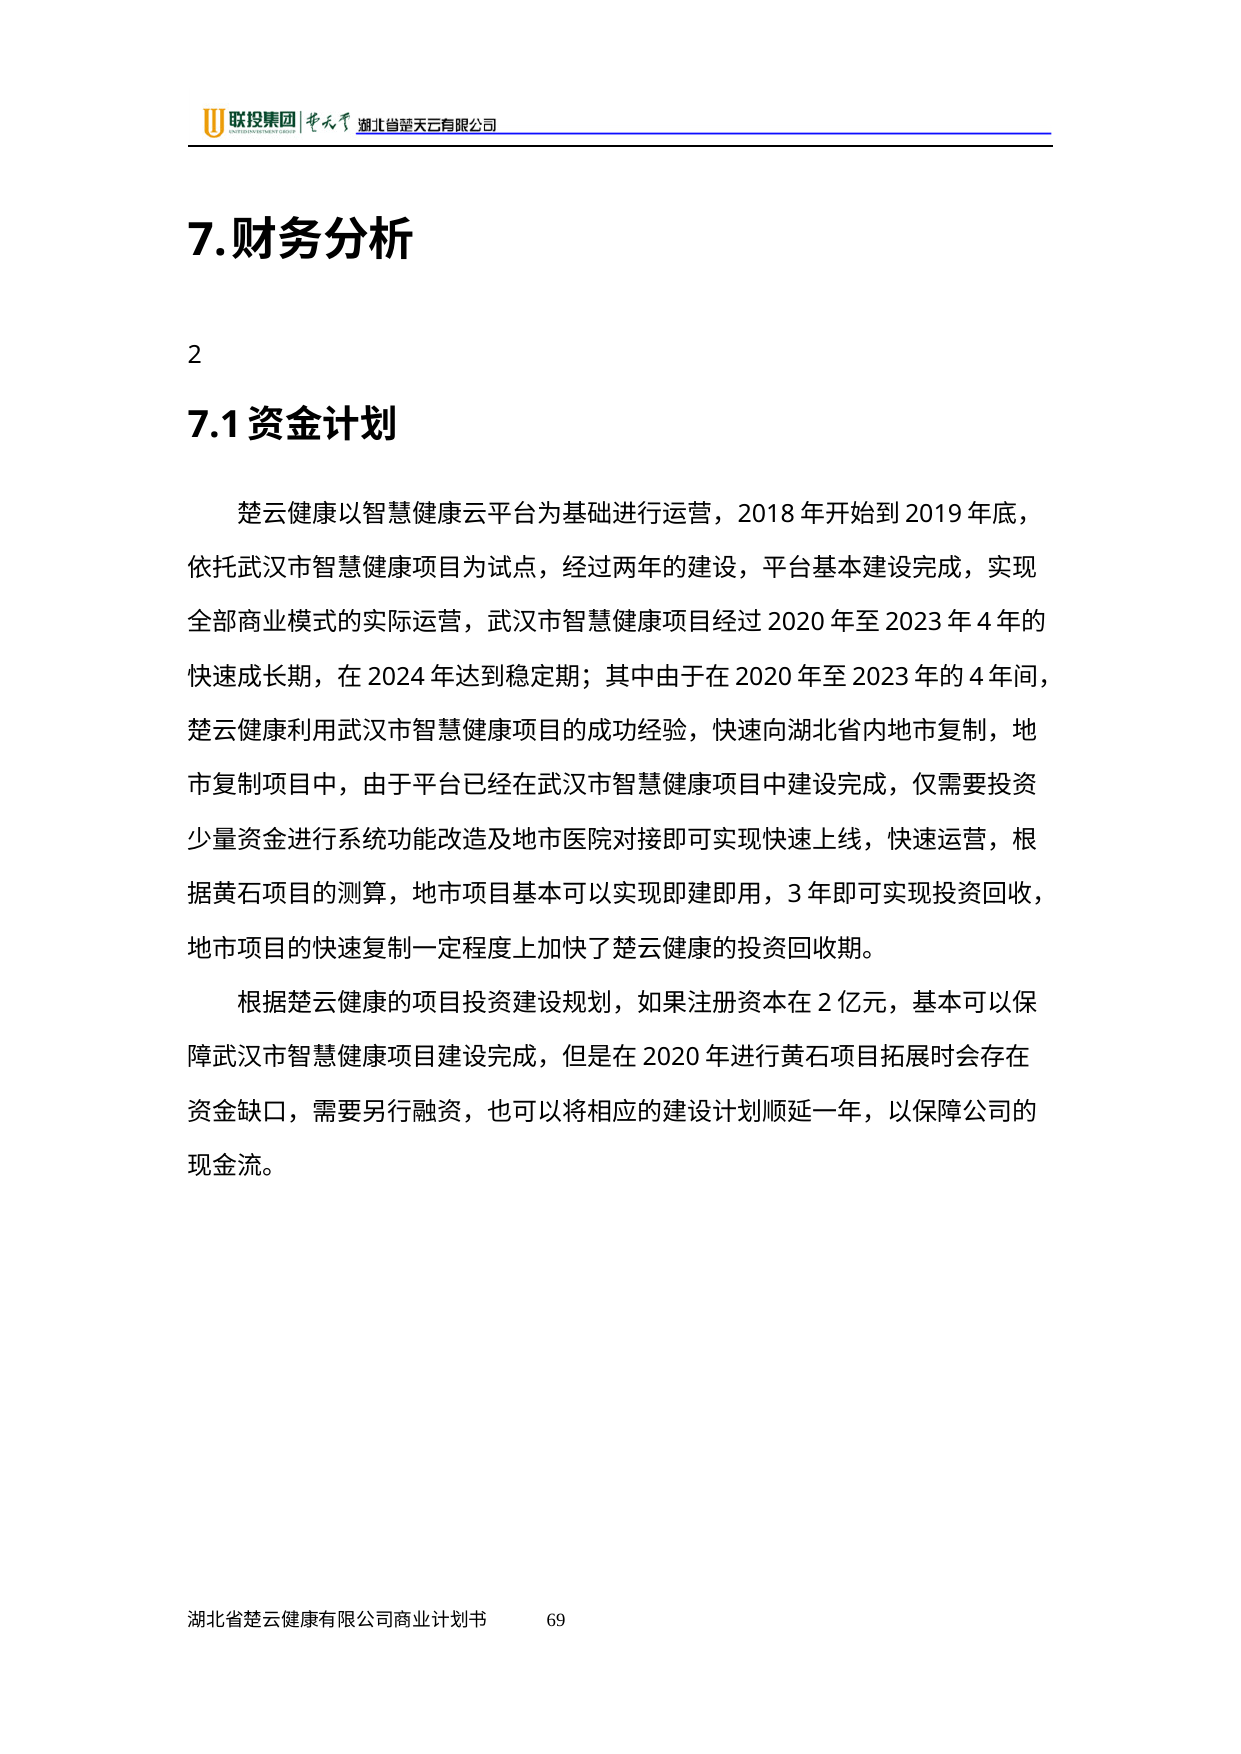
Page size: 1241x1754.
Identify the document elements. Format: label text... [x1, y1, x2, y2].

text 楚云健康以智慧健康云平台为基础进行运营，2018年开始到2019年底，依托武汉市智慧健康项目为试点，经过两年的建设，平台基本建设完成，实现全部商业模式的实际运营，武汉市智慧健康项目经过2020年至2023年4年的快速成长期，在2024年达到稳定期；其中由于在2020年至2023年的4年间，楚云健康利用武汉市智慧健康项目的成功经验，快速向湖北省内地市复制，地市复制项目中，由于平台已经在武汉市智慧健康项目中建设完成，仅需要投资少量资金进行系统功能改造及地市医院对接即可实现快速上线，快速运营，根据黄石项目的测算，地市项目基本可以实现即建即用，3年即可实现投资回收，地市项目的快速复制一定程度上加快了楚云健康的投资回收期。 [187, 493, 1053, 964]
text 根据楚云健康的项目投资建设规划，如果注册资本在2亿元，基本可以保障武汉市智慧健康项目建设完成，但是在2020年进行黄石项目拓展时会存在资金缺口，需要另行融资，也可以将相应的建设计划顺延一年，以保障公司的现金流。 [187, 982, 1053, 1182]
subtitle 财务分析 [187, 201, 1053, 269]
picture [188, 88, 1052, 144]
list 资金计划 [187, 388, 1053, 456]
